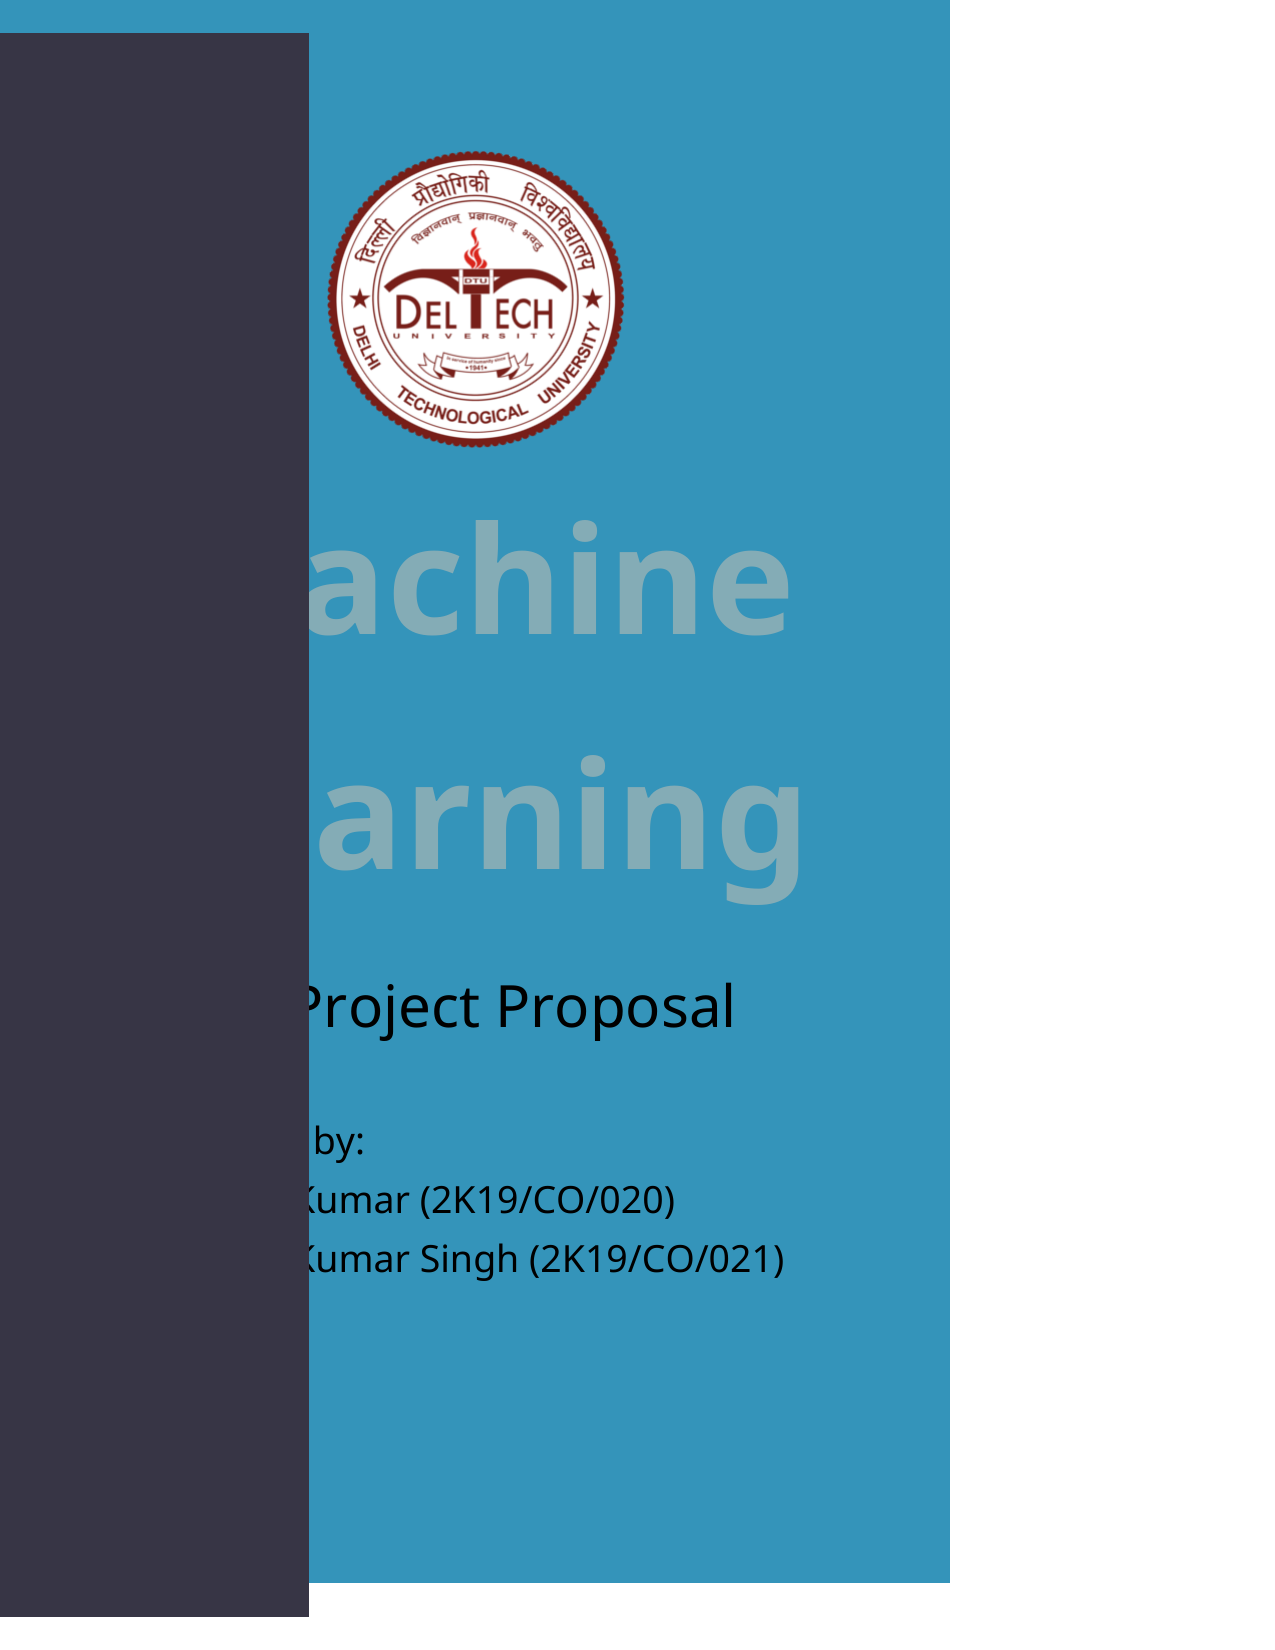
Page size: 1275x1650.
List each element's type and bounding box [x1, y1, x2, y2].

picture [325, 150, 625, 449]
